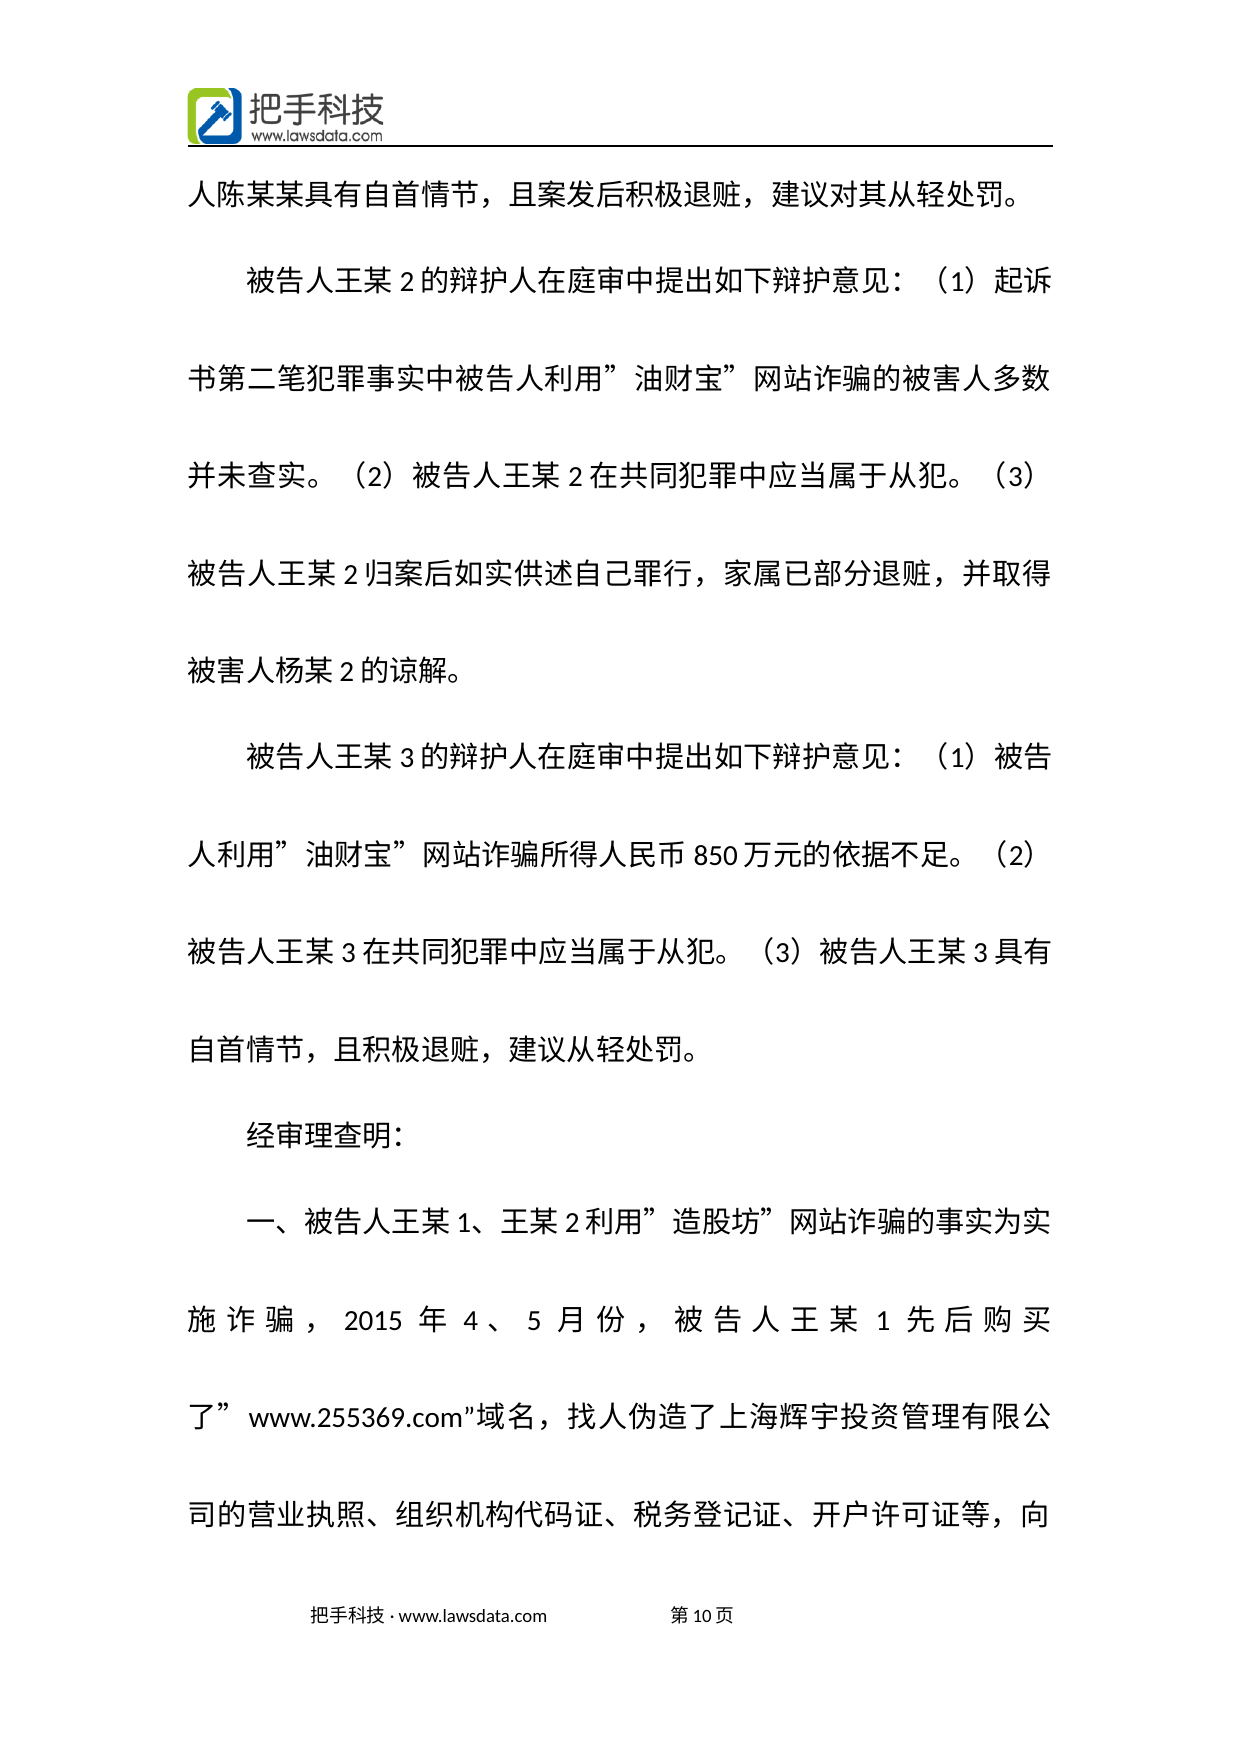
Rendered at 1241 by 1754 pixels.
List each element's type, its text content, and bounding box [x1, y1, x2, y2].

picture [187, 88, 384, 144]
text 被告人王某2的辩护人在庭审中提出如下辩护意见：（1）起诉书第二笔犯罪事实中被告人利用”油财宝”网站诈骗的被害人多数并未查实。（2）被告人王某2在共同犯罪中应当属于从犯。（3）被告人王某2归案后如实供述自己罪行，家属已部分退赃，并取得被害人杨某2的谅解。 [187, 246, 1053, 701]
text 被告人陈某某的辩护人在庭审中提出如下辩护意见：（1）起诉书第二笔犯罪事实中被告人利用”油财宝”网站诈骗所得人民币850万元仅有被告人的供述，因此该犯罪数额证据不足。（2）被告人陈某某具有自首情节，且案发后积极退赃，建议对其从轻处罚。 [187, 160, 1053, 225]
text 被告人王某3的辩护人在庭审中提出如下辩护意见：（1）被告人利用”油财宝”网站诈骗所得人民币850万元的依据不足。（2）被告人王某3在共同犯罪中应当属于从犯。（3）被告人王某3具有自首情节，且积极退赃，建议从轻处罚。 [187, 722, 1053, 1080]
text 经审理查明： [187, 1101, 1053, 1166]
